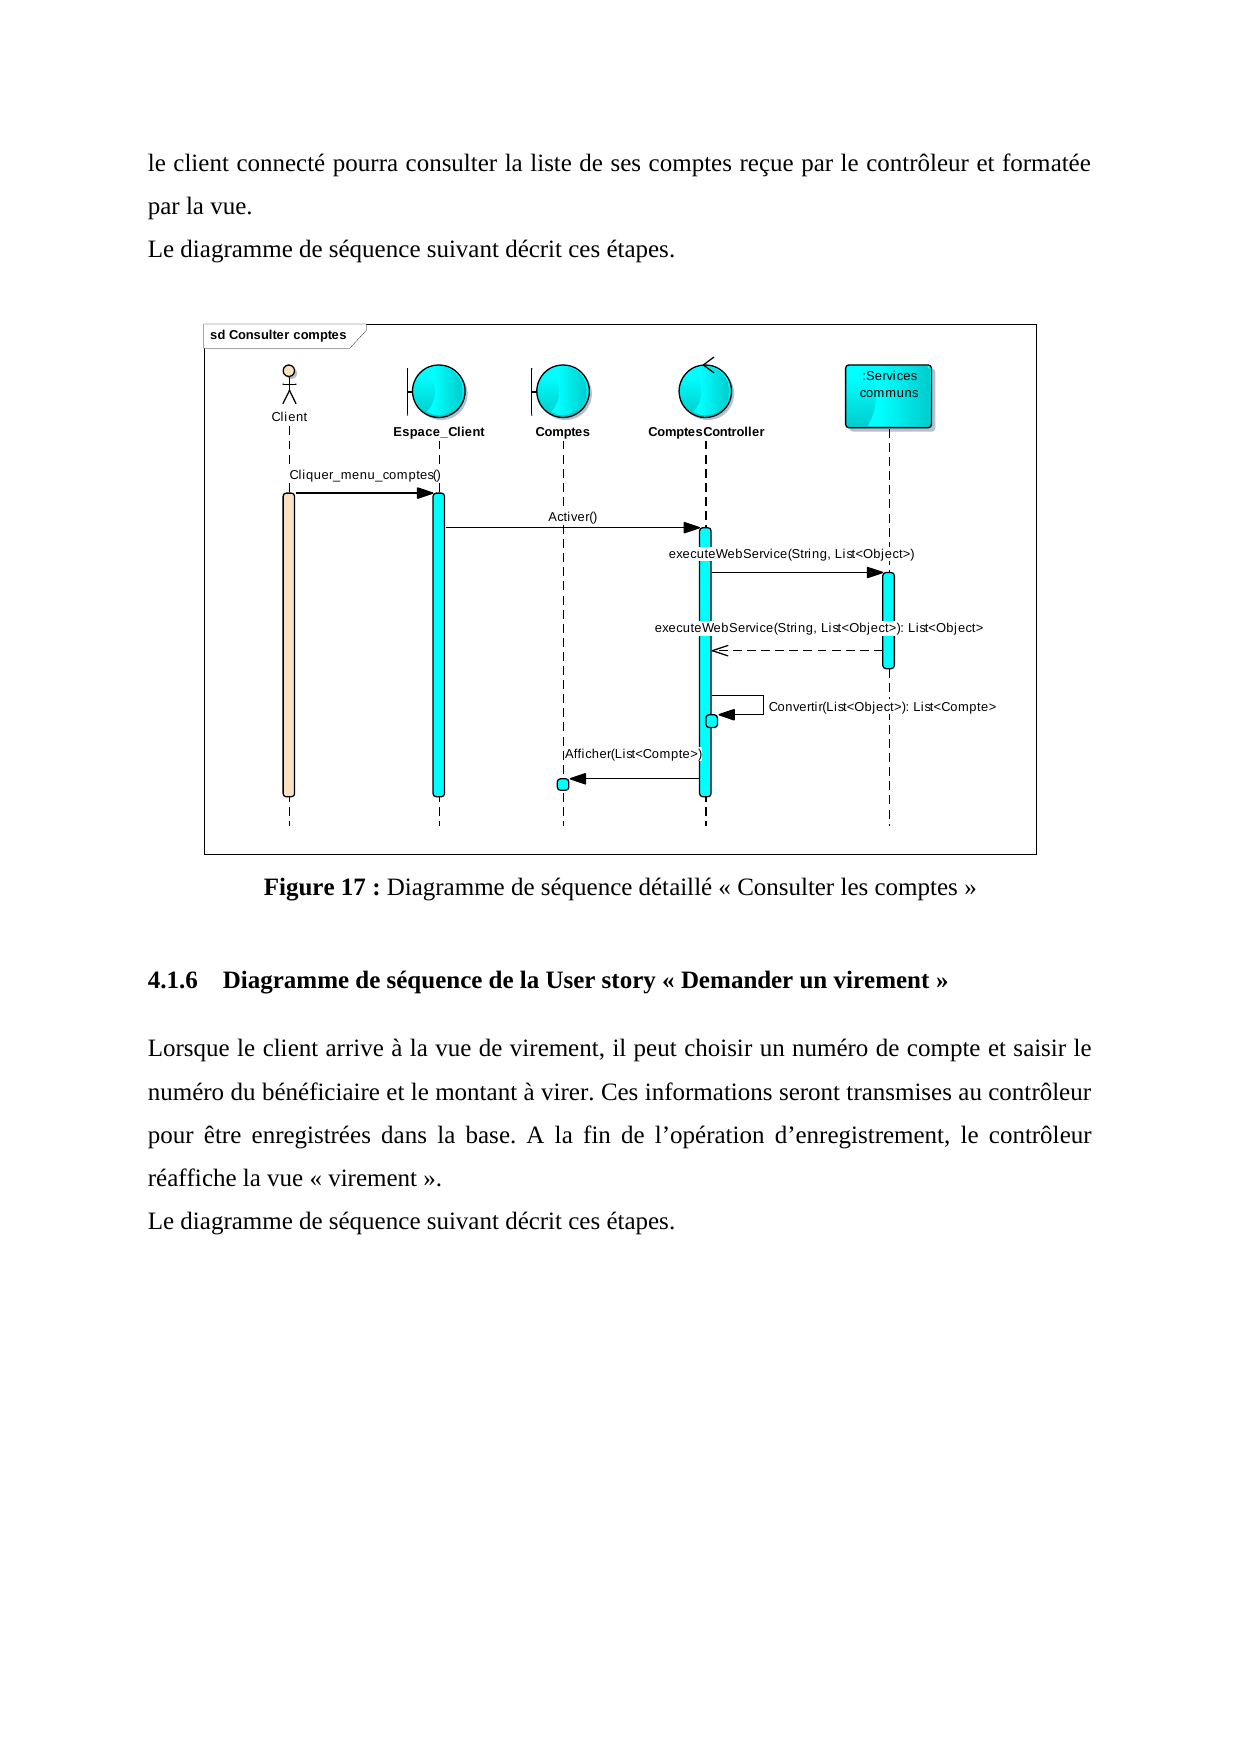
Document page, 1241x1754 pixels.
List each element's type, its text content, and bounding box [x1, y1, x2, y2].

text Lorsque le client arrive à la vue de virement, il peut choisir un numéro de compte et saisir le numéro du bénéficiaire et le montant à virer. Ces informations seront transmises au contrôleur pour être enregistrées dans la base. A la fin de l’opération d’enregistrement, le contrôleur réaffiche la vue « virement ». [148, 1033, 1093, 1192]
text 4.1.6 Diagramme de séquence de la User story « Demander un virement » [148, 965, 1093, 994]
text Le diagramme de séquence suivant décrit ces étapes. [148, 234, 1093, 263]
text Le diagramme de séquence suivant décrit ces étapes. [148, 1206, 1093, 1235]
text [148, 148, 1093, 219]
text Figure 17 : Diagramme de séquence détaillé « Consulter les comptes » [148, 872, 1093, 901]
